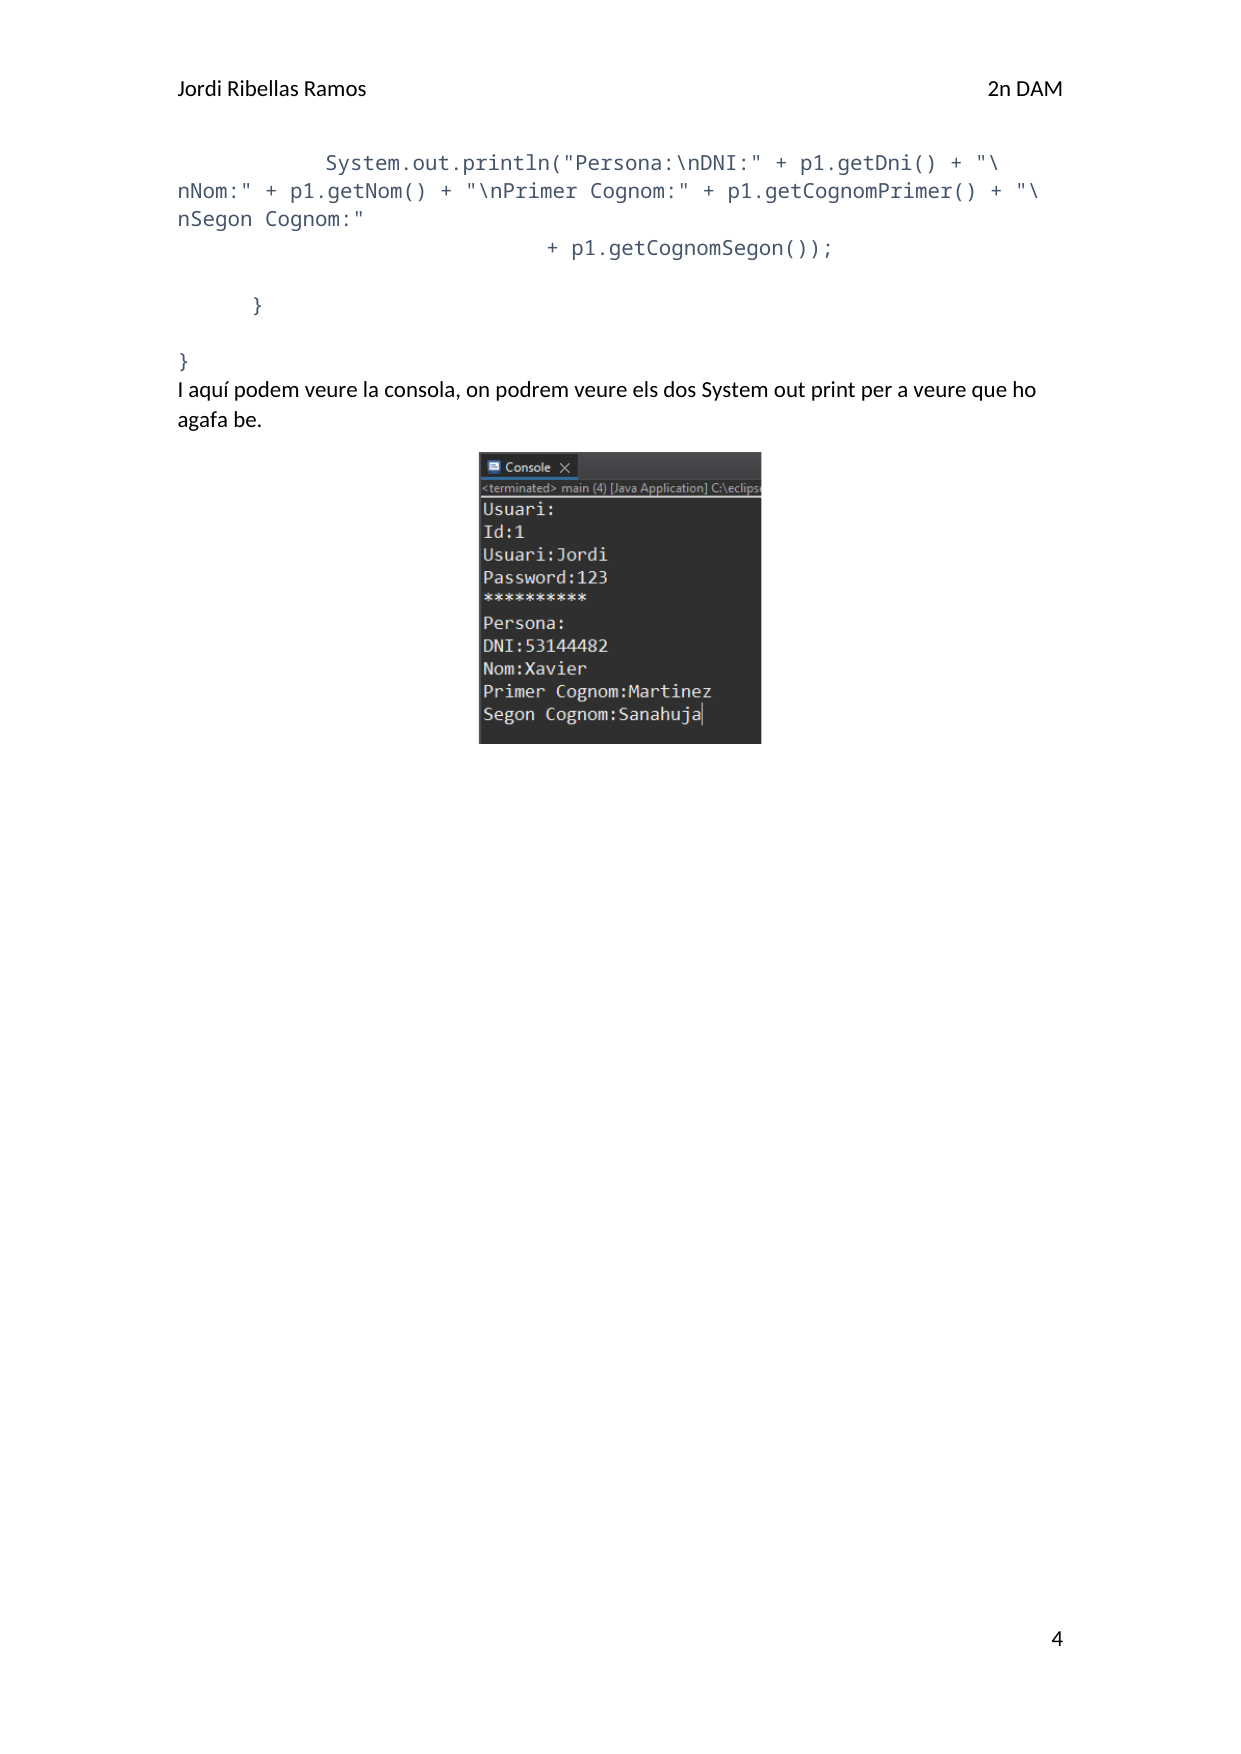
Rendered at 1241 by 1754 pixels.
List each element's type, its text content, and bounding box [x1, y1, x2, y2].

text + p1.getCognomSegon()); [177, 233, 1063, 261]
picture [478, 452, 762, 744]
text } [177, 347, 1063, 375]
text I aquí podem veure la consola, on podrem veure els dos System out print per a veure que ho agafa be. [177, 375, 1063, 433]
text } [177, 290, 1063, 318]
text System.out.println("Persona:\nDNI:" + p1.getDni() + "\nNom:" + p1.getNom() + "\nPrimer Cognom:" + p1.getCognomPrimer() + "\nSegon Cognom:" [177, 148, 1063, 233]
